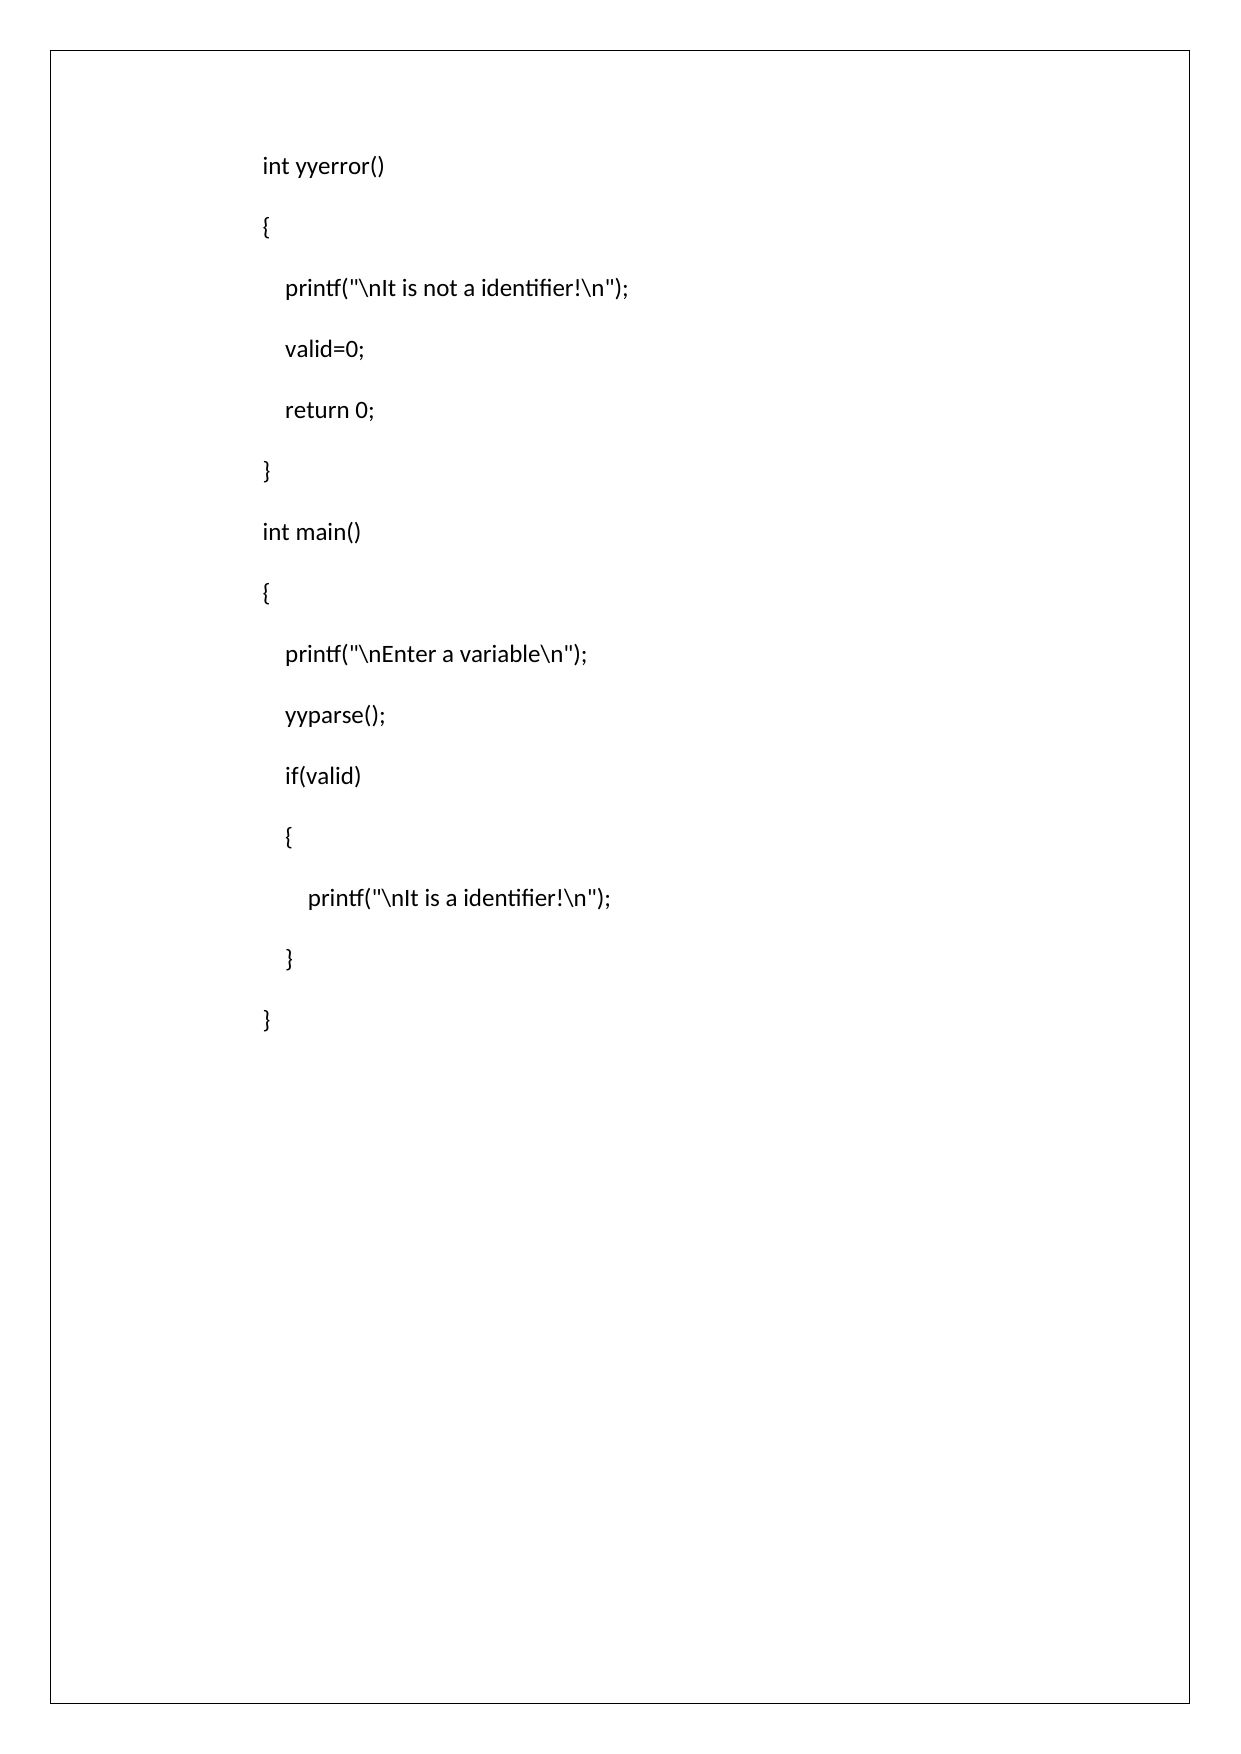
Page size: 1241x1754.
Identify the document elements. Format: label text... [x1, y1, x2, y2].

text { [262, 577, 1090, 608]
text printf("\nEnter a variable\n"); [262, 638, 1090, 669]
text return 0; [262, 394, 1090, 425]
text { [262, 821, 1090, 852]
text yyparse(); [262, 699, 1090, 730]
text int yyerror() [262, 150, 1090, 181]
text valid=0; [262, 333, 1090, 364]
text } [262, 1004, 1090, 1035]
text } [262, 943, 1090, 974]
text int main() [262, 516, 1090, 547]
text } [262, 455, 1090, 486]
text printf("\nIt is not a identifier!\n"); [262, 272, 1090, 303]
text if(valid) [262, 760, 1090, 791]
text { [262, 211, 1090, 242]
text printf("\nIt is a identifier!\n"); [262, 882, 1090, 913]
